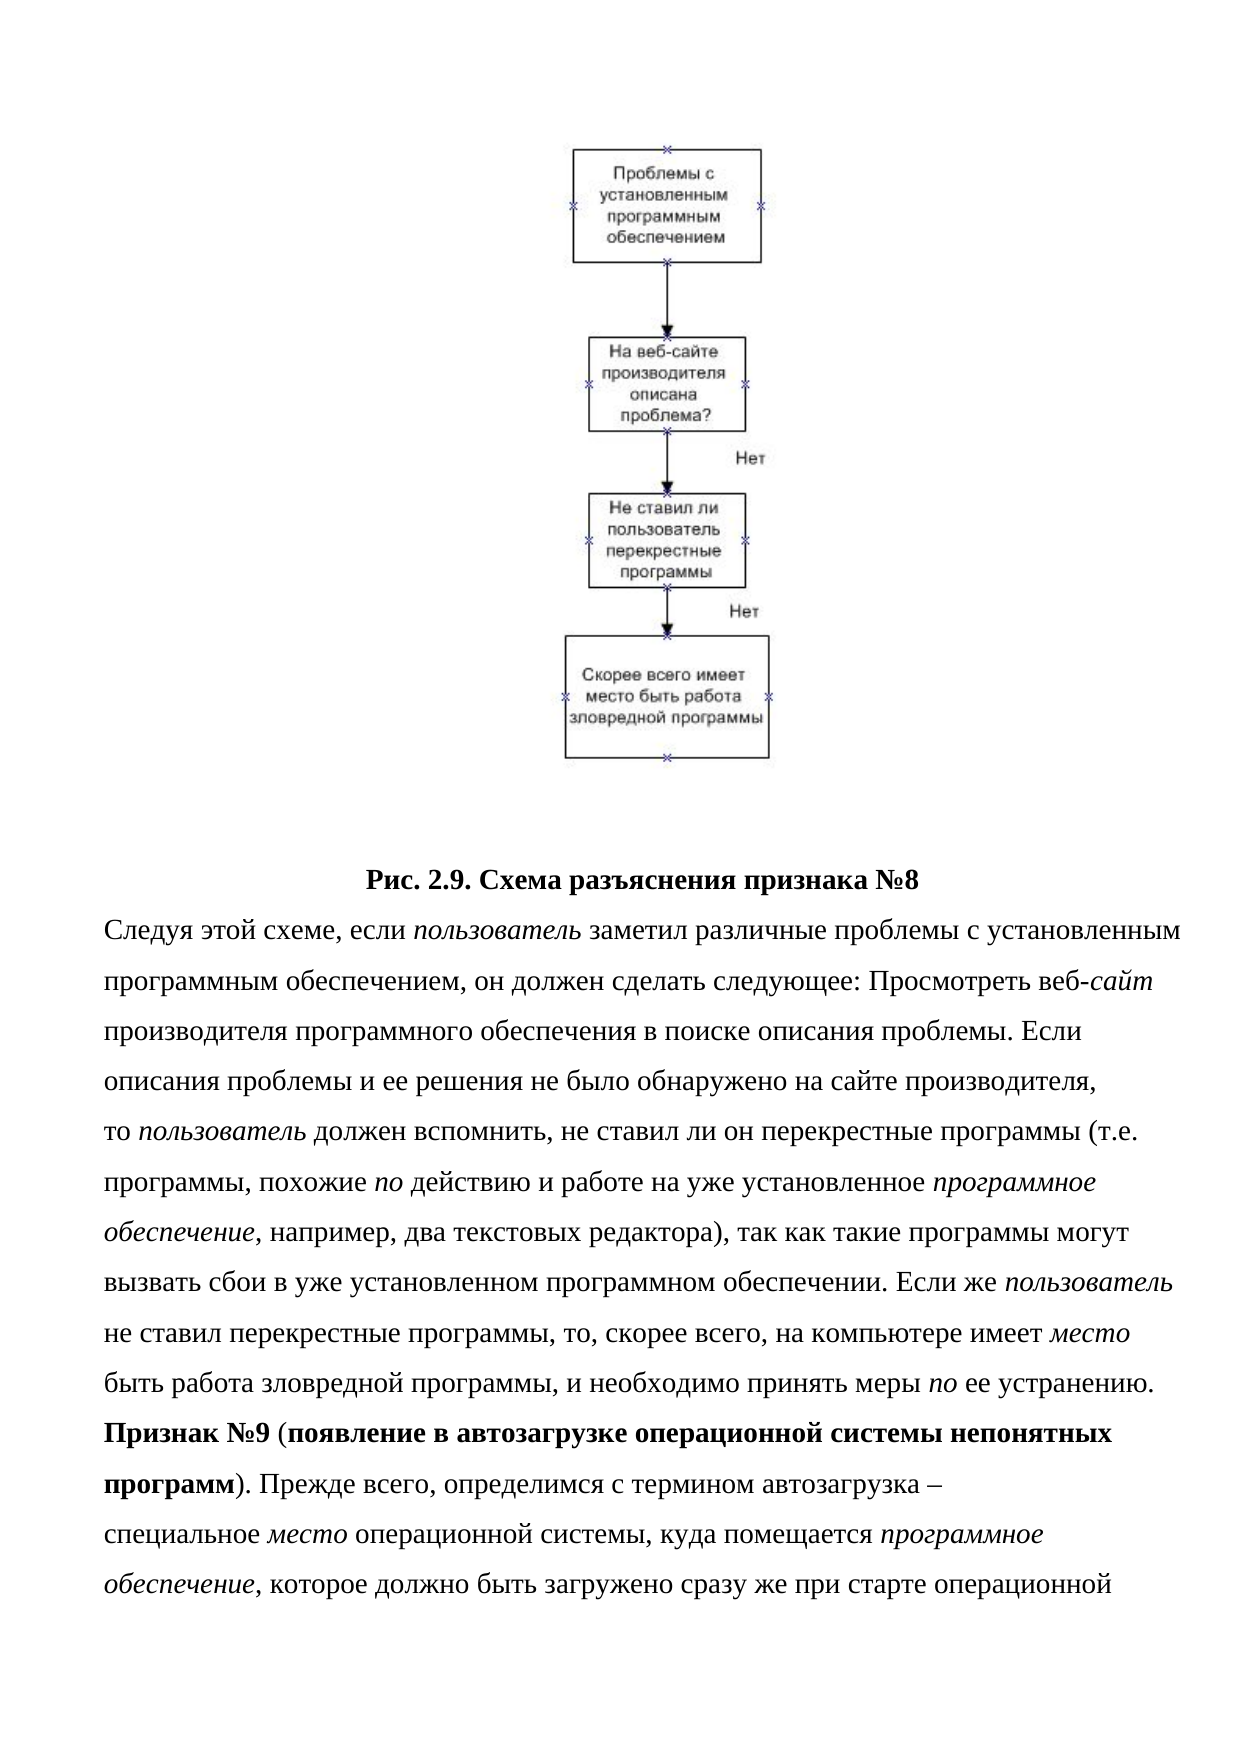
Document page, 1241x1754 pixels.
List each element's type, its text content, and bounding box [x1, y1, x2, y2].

text Следуя этой схеме, если пользователь заметил различные проблемы с установленным программным обеспечением, он должен сделать следующее: Просмотреть веб-сайт производителя программного обеспечения в поиске описания проблемы. Если описания проблемы и ее решения не было обнаружено на сайте производителя, то пользователь должен вспомнить, не ставил ли он перекрестные программы (т.е. программы, похожие по действию и работе на уже установленное программное обеспечение, например, два текстовых редактора), так как такие программы могут вызвать сбои в уже установленном программном обеспечении. Если же пользователь не ставил перекрестные программы, то, скорее всего, на компьютере имеет место быть работа зловредной программы, и необходимо принять меры по ее устранению. [103, 912, 1181, 1399]
text Рис. 2.9. Схема разъяснения признака №8 [103, 812, 1181, 896]
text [103, 1415, 1181, 1600]
picture [476, 118, 809, 798]
